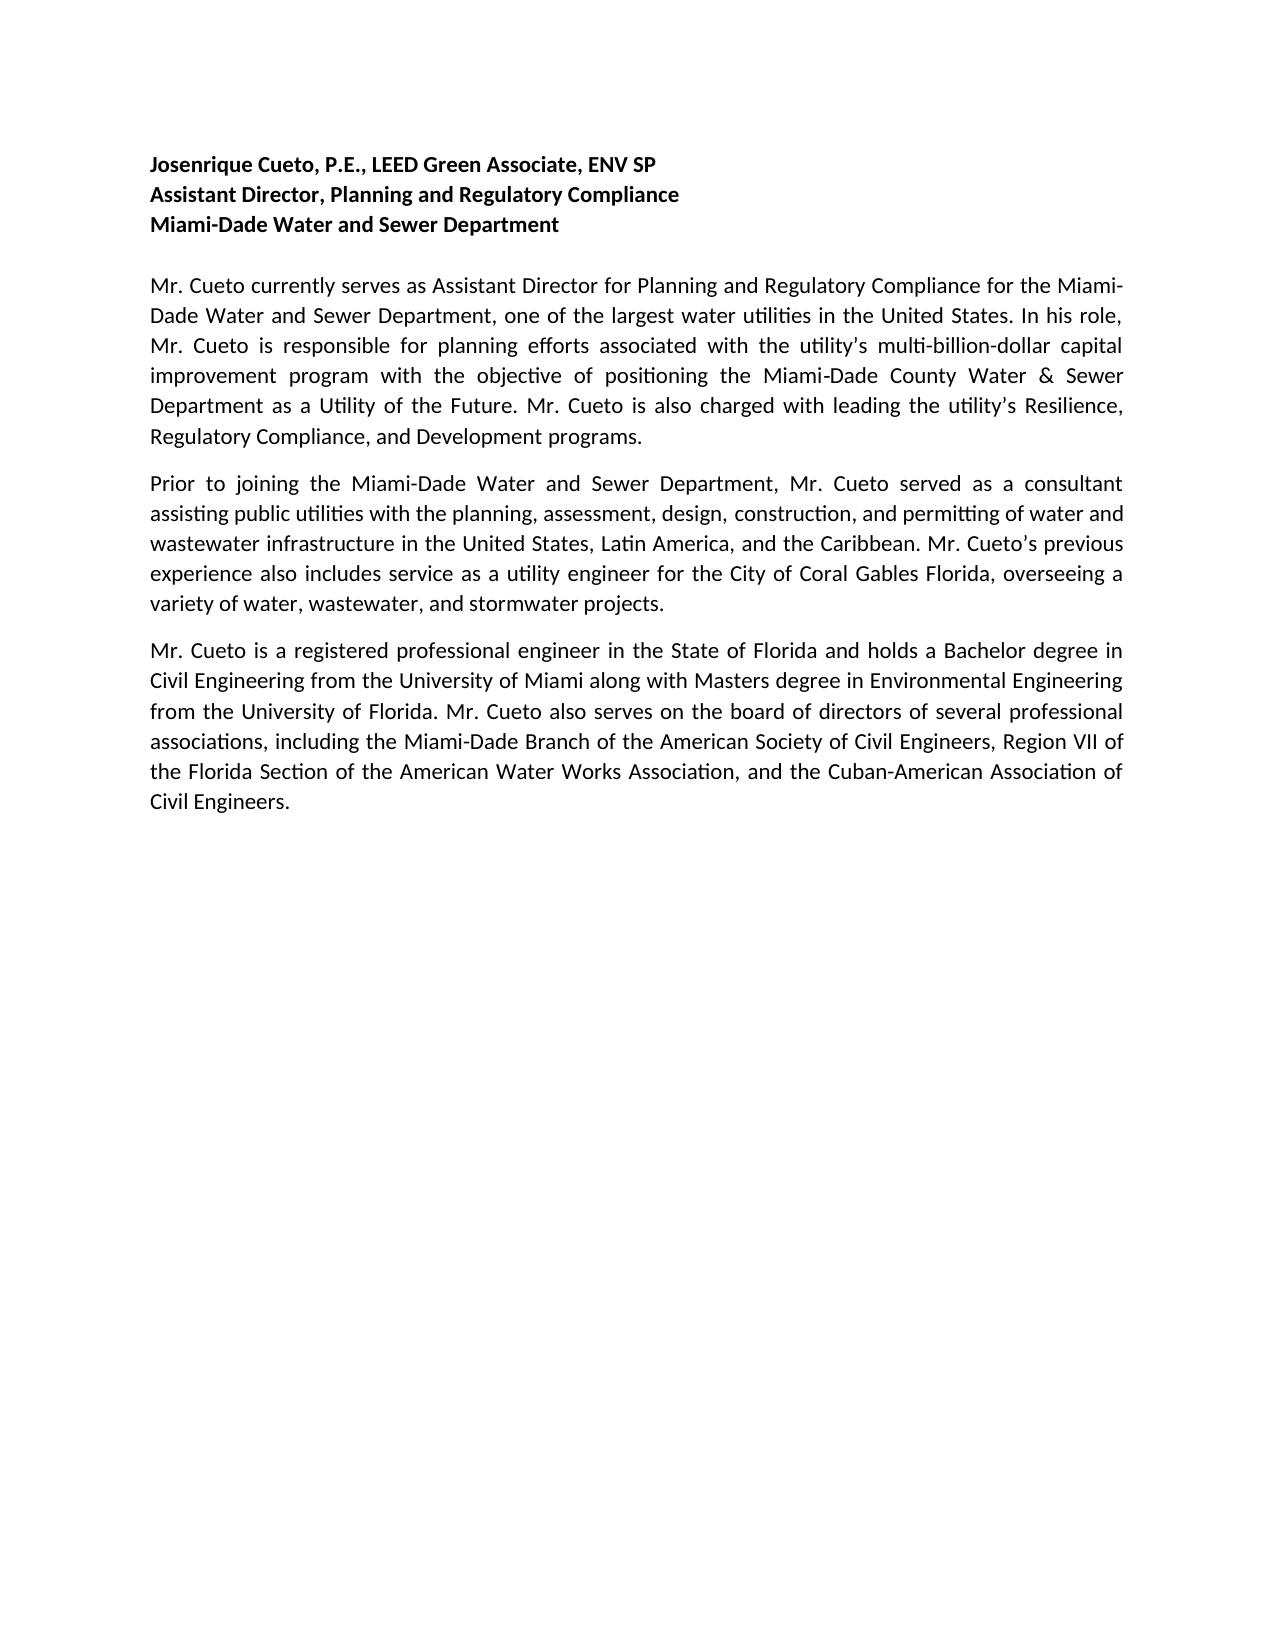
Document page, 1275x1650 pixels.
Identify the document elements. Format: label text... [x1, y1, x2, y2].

text Prior to joining the Miami-Dade Water and Sewer Department, Mr. Cueto served as a consultant assisting public utilities with the planning, assessment, design, construction, and permitting of water and wastewater infrastructure in the United States, Latin America, and the Caribbean. Mr. Cueto’s previous experience also includes service as a utility engineer for the City of Coral Gables Florida, overseeing a variety of water, wastewater, and stormwater projects. [150, 469, 1125, 618]
text Mr. Cueto is a registered professional engineer in the State of Florida and holds a Bachelor degree in Civil Engineering from the University of Miami along with Masters degree in Environmental Engineering from the University of Florida. Mr. Cueto also serves on the board of directors of several professional associations, including the Miami-Dade Branch of the American Society of Civil Engineers, Region VII of the Florida Section of the American Water Works Association, and the Cuban-American Association of Civil Engineers. [150, 636, 1125, 816]
text Assistant Director, Planning and Regulatory Compliance [150, 180, 1125, 208]
text Miami-Dade Water and Sewer Department [150, 210, 1125, 238]
text Josenrique Cueto, P.E., LEED Green Associate, ENV SP [150, 150, 1125, 178]
text Mr. Cueto currently serves as Assistant Director for Planning and Regulatory Compliance for the Miami-Dade Water and Sewer Department, one of the largest water utilities in the United States. In his role, Mr. Cueto is responsible for planning efforts associated with the utility’s multi-billion-dollar capital improvement program with the objective of positioning the Miami‐Dade County Water & Sewer Department as a Utility of the Future. Mr. Cueto is also charged with leading the utility’s Resilience, Regulatory Compliance, and Development programs. [150, 271, 1125, 450]
